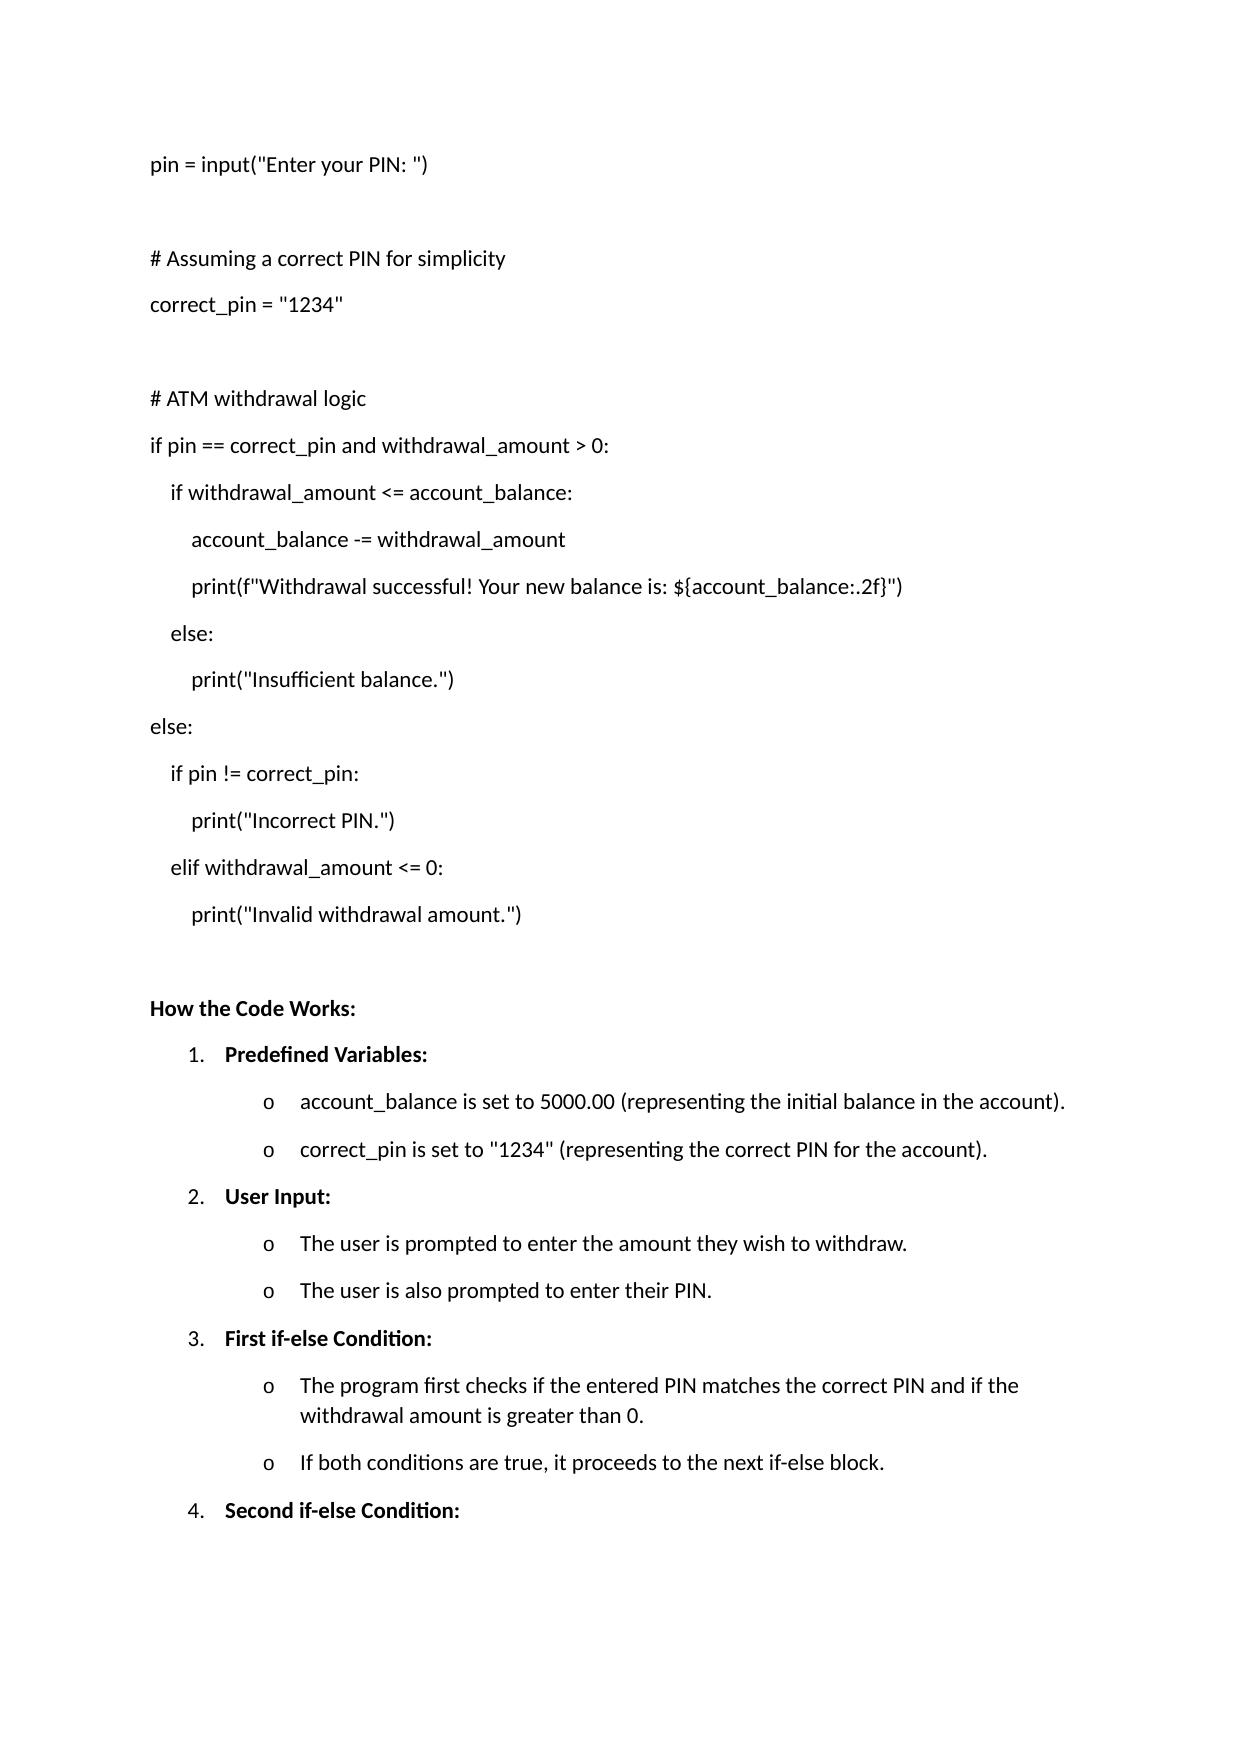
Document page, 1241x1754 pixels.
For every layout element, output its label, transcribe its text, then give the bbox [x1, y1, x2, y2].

text elif withdrawal_amount <= 0: [150, 853, 1090, 881]
list correct_pin is set to "1234" (representing the correct PIN for the account). [262, 1135, 1090, 1163]
list If both conditions are true, it proceeds to the next if-else block. [262, 1448, 1090, 1477]
text print("Invalid withdrawal amount.") [150, 900, 1090, 928]
text account_balance -= withdrawal_amount [150, 525, 1090, 553]
text else: [150, 619, 1090, 647]
list User Input: [187, 1182, 1090, 1210]
list The user is prompted to enter the amount they wish to withdraw. [262, 1229, 1090, 1258]
text if pin != correct_pin: [150, 759, 1090, 787]
list Predefined Variables: [187, 1041, 1090, 1069]
text How the Code Works: [150, 994, 1090, 1022]
text print("Incorrect PIN.") [150, 806, 1090, 834]
list Second if-else Condition: [187, 1496, 1090, 1524]
text if pin == correct_pin and withdrawal_amount > 0: [150, 431, 1090, 459]
list The user is also prompted to enter their PIN. [262, 1277, 1090, 1305]
text # ATM withdrawal logic [150, 384, 1090, 412]
text # Assuming a correct PIN for simplicity [150, 244, 1090, 272]
list account_balance is set to 5000.00 (representing the initial balance in the account). [262, 1087, 1090, 1116]
list First if-else Condition: [187, 1324, 1090, 1352]
text pin = input("Enter your PIN: ") [150, 150, 1090, 178]
text else: [150, 712, 1090, 741]
list The program first checks if the entered PIN matches the correct PIN and if the withdrawal amount is greater than 0. [262, 1371, 1090, 1429]
text print("Insufficient balance.") [150, 666, 1090, 694]
text correct_pin = "1234" [150, 291, 1090, 319]
text print(f"Withdrawal successful! Your new balance is: ${account_balance:.2f}") [150, 572, 1090, 600]
text if withdrawal_amount <= account_balance: [150, 478, 1090, 506]
